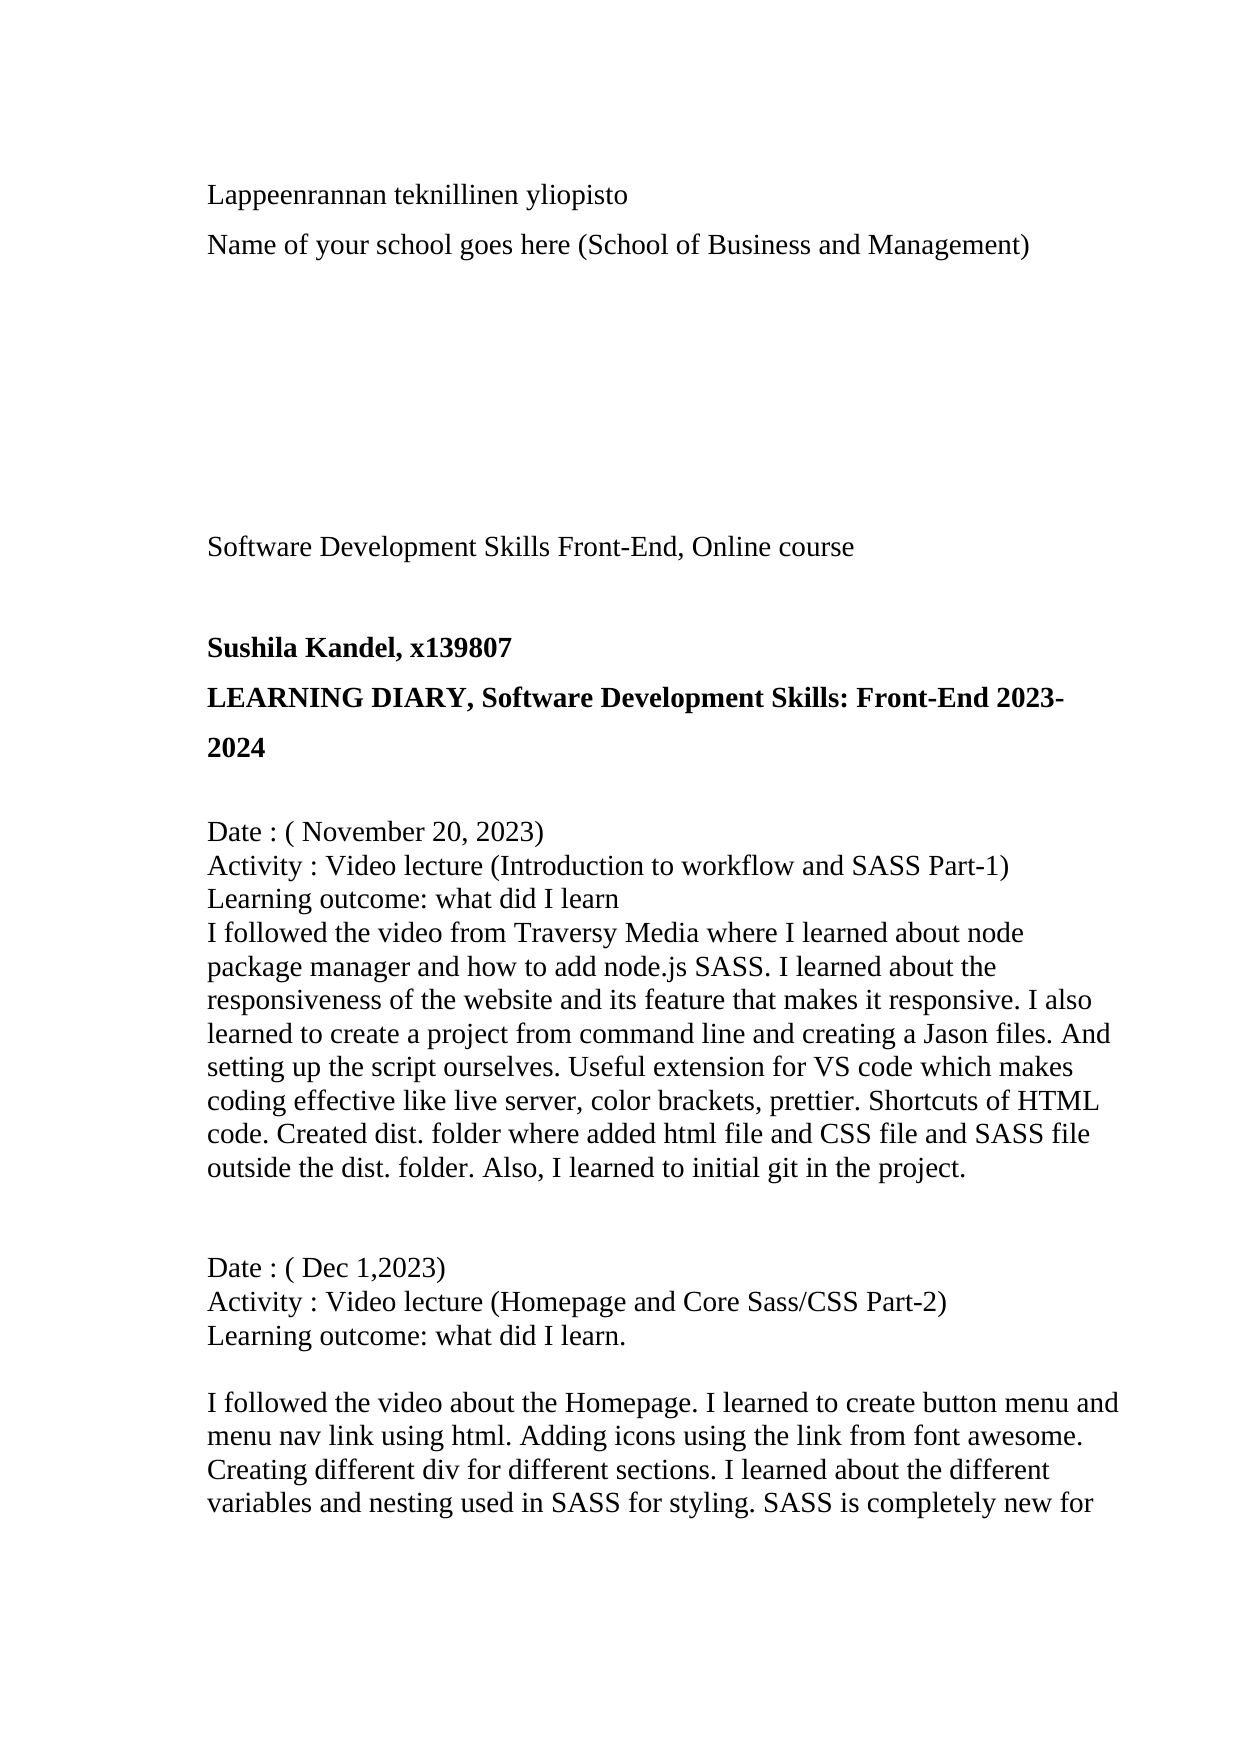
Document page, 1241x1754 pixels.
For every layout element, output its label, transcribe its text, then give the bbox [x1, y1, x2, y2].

title LEARNING DIARY, Software Development Skills: Front-End 2023-2024 [207, 680, 1122, 764]
text I followed the video from Traversy Media where I learned about node package manager and how to add node.js SASS. I learned about the responsiveness of the website and its feature that makes it responsive. I also learned to create a project from command line and creating a Jason files. And setting up the script ourselves. Useful extension for VS code which makes coding effective like live server, color brackets, prettier. Shortcuts of HTML code. Created dist. folder where added html file and CSS file and SASS file outside the dist. folder. Also, I learned to initial git in the project. [207, 915, 1122, 1183]
title Software Development Skills Front-End, Online course [207, 529, 1122, 563]
title Lappeenrannan teknillinen yliopisto [207, 177, 1122, 211]
text Date : ( Dec 1,2023) [207, 1251, 1122, 1284]
text Learning outcome: what did I learn. [207, 1318, 1122, 1351]
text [207, 1385, 1122, 1519]
text Activity : Video lecture (Homepage and Core Sass/CSS Part-2) [207, 1284, 1122, 1318]
title Sushila Kandel, x139807 [207, 630, 1122, 663]
title Name of your school goes here (School of Business and Management) [207, 227, 1122, 261]
text Activity : Video lecture (Introduction to workflow and SASS Part-1) [207, 848, 1122, 882]
text Date : ( November 20, 2023) [207, 814, 1122, 848]
text Learning outcome: what did I learn [207, 882, 1122, 915]
